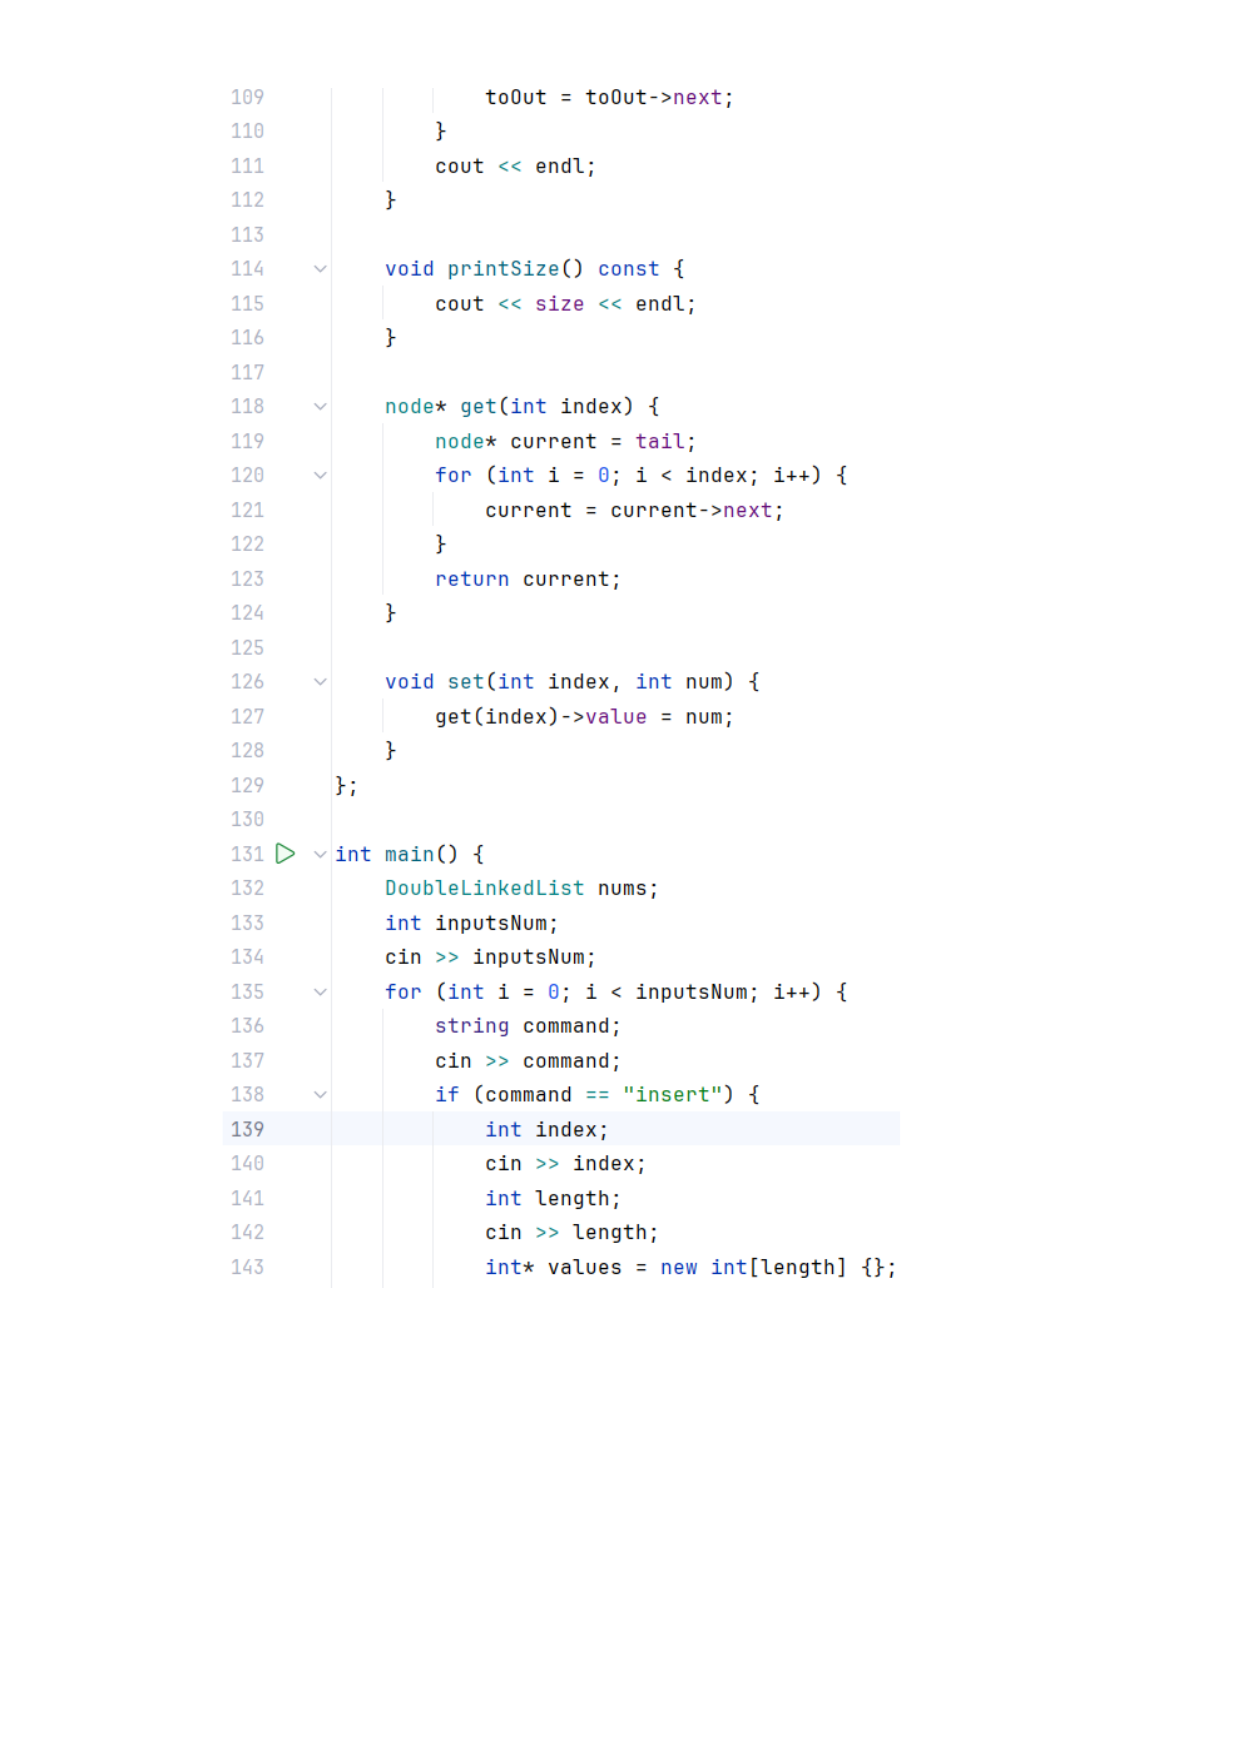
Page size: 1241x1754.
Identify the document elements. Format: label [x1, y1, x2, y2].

picture [222, 88, 901, 1288]
